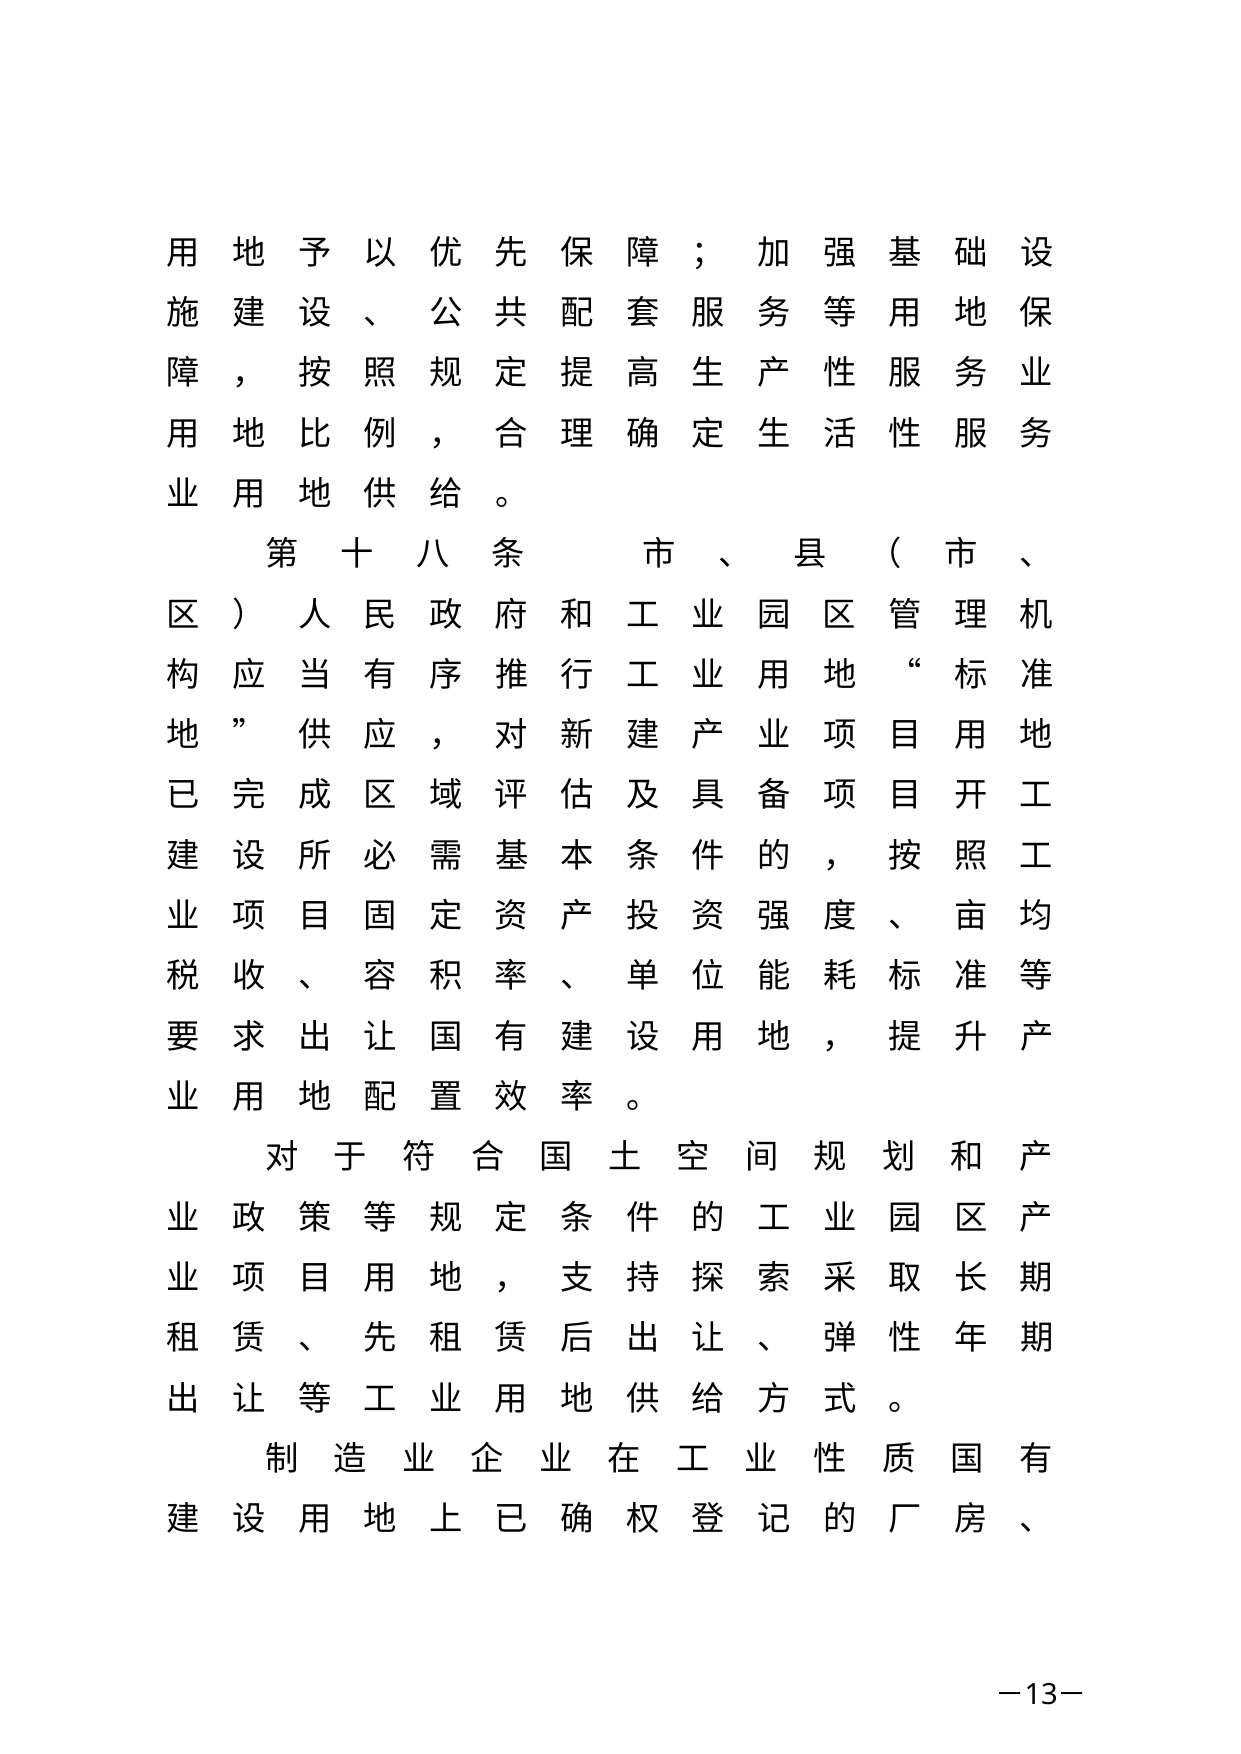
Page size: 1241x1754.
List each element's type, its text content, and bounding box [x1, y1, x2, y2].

text 第十八条 市、县（市、区）人民政府和工业园区管理机构应当有序推行工业用地“标准地”供应，对新建产业项目用地已完成区域评估及具备项目开工建设所必需基本条件的，按照工业项目固定资产投资强度、亩均税收、容积率、单位能耗标准等要求出让国有建设用地，提升产业用地配置效率。 [167, 521, 1085, 1124]
text 对于符合国土空间规划和产业政策等规定条件的工业园区产业项目用地，支持探索采取长期租赁、先租赁后出让、弹性年期出让等工业用地供给方式。 [167, 1124, 1085, 1426]
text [167, 1426, 1085, 1546]
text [167, 219, 1085, 521]
